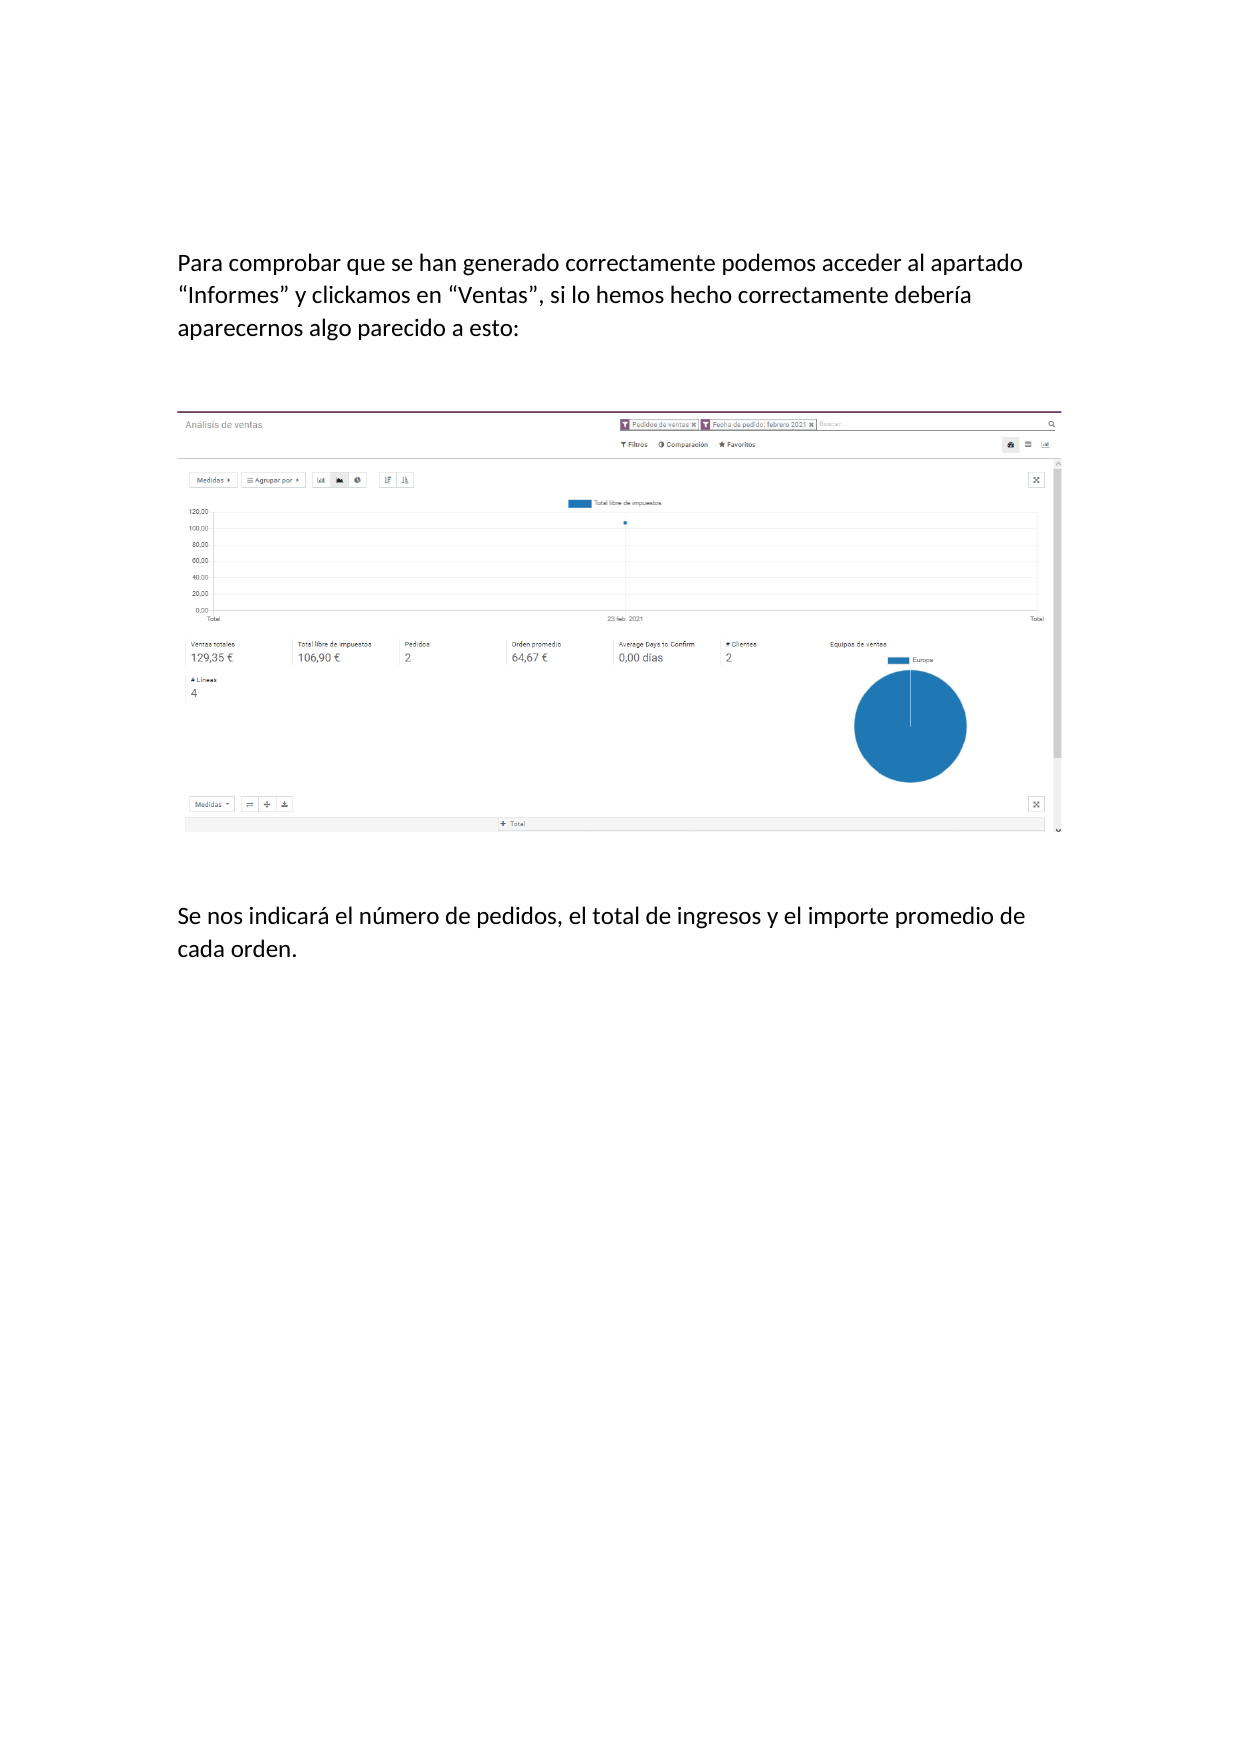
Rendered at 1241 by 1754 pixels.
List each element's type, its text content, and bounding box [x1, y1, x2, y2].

text Se nos indicará el número de pedidos, el total de ingresos y el importe promedio de cada orden. [177, 901, 1063, 964]
picture [177, 411, 1062, 832]
text Para comprobar que se han generado correctamente podemos acceder al apartado “Informes” y clickamos en “Ventas”, si lo hemos hecho correctamente debería aparecernos algo parecido a esto: [177, 247, 1063, 343]
